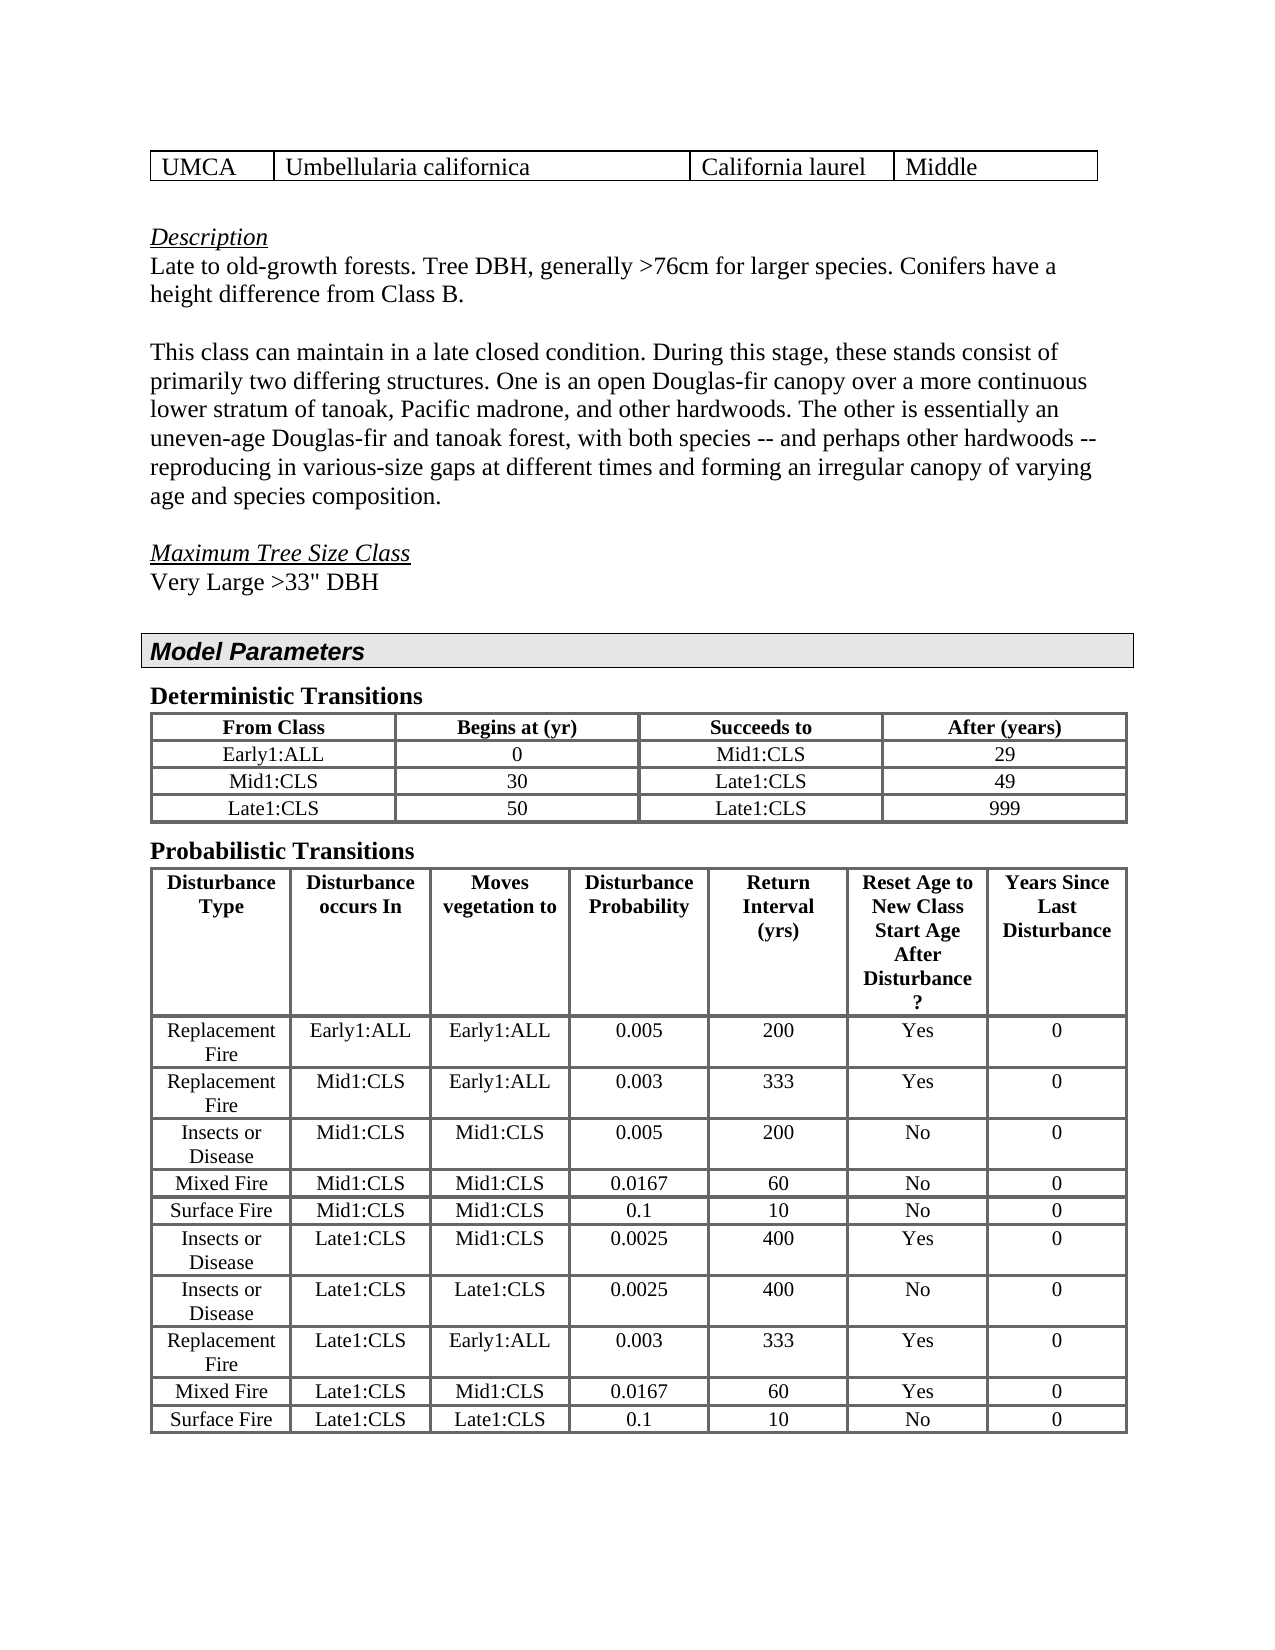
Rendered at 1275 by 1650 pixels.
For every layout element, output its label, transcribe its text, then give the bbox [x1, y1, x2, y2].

table_cell 0.0167 [571, 1379, 707, 1403]
table_cell 0 [989, 1407, 1125, 1431]
table_header Disturbance occurs In [292, 870, 429, 1014]
table_cell Mid1:CLS [432, 1379, 568, 1403]
table_cell 50 [397, 796, 637, 820]
table_cell Insects or Disease [153, 1277, 289, 1325]
table_cell 200 [710, 1018, 846, 1066]
table_cell Yes [849, 1018, 986, 1066]
table_cell 0 [989, 1018, 1125, 1066]
table_cell Late1:CLS [432, 1277, 568, 1325]
table_cell Yes [849, 1226, 986, 1274]
table_cell No [849, 1171, 986, 1195]
table_cell 10 [710, 1199, 846, 1222]
table_cell Mid1:CLS [641, 742, 881, 766]
table_cell 400 [710, 1226, 846, 1274]
table_cell Mid1:CLS [432, 1171, 568, 1195]
text Late to old-growth forests. Tree DBH, generally >76cm for larger species. Conifers have a height difference from Class B. [150, 251, 1125, 308]
table_cell Replacement Fire [153, 1328, 289, 1376]
table_cell 333 [710, 1328, 846, 1376]
text Deterministic Transitions [150, 681, 1125, 709]
table_cell Late1:CLS [153, 796, 394, 820]
table_cell Yes [849, 1328, 986, 1376]
table_cell No [849, 1199, 986, 1222]
table_header Moves vegetation to [432, 870, 568, 1014]
table_cell Late1:CLS [432, 1407, 568, 1431]
table_cell Mid1:CLS [432, 1199, 568, 1222]
table_cell 30 [397, 769, 637, 793]
table_cell Mixed Fire [153, 1171, 289, 1195]
table_cell 999 [884, 796, 1125, 820]
table_cell 0.005 [571, 1120, 707, 1168]
table_cell UMCA [151, 152, 273, 180]
table_cell No [849, 1407, 986, 1431]
table_header From Class [153, 715, 394, 739]
table_cell Yes [849, 1069, 986, 1117]
table_cell California laurel [691, 152, 893, 180]
table_cell 333 [710, 1069, 846, 1117]
table_cell 10 [710, 1407, 846, 1431]
table_cell Late1:CLS [292, 1277, 429, 1325]
table_cell 0.0025 [571, 1277, 707, 1325]
table_cell Mid1:CLS [432, 1120, 568, 1168]
table_cell 60 [710, 1379, 846, 1403]
table_cell Late1:CLS [292, 1379, 429, 1403]
table_cell Mid1:CLS [432, 1226, 568, 1274]
table_cell Early1:ALL [292, 1018, 429, 1066]
table_cell 0 [989, 1328, 1125, 1376]
table_cell 0.0167 [571, 1171, 707, 1195]
table_header Reset Age to New Class Start Age After Disturbance? [849, 870, 986, 1014]
table_cell Late1:CLS [641, 769, 881, 793]
table_header Disturbance Probability [571, 870, 707, 1014]
table_cell Late1:CLS [292, 1226, 429, 1274]
table_cell Early1:ALL [432, 1328, 568, 1376]
table_cell Late1:CLS [292, 1407, 429, 1431]
table_cell Insects or Disease [153, 1120, 289, 1168]
table_cell 0 [989, 1120, 1125, 1168]
table_cell 0.0025 [571, 1226, 707, 1274]
table_cell Insects or Disease [153, 1226, 289, 1274]
table_cell 0.1 [571, 1407, 707, 1431]
table_cell Mid1:CLS [292, 1069, 429, 1117]
table_cell Yes [849, 1379, 986, 1403]
table_cell Middle [895, 152, 1097, 180]
table_cell 49 [884, 769, 1125, 793]
table_cell 0.003 [571, 1328, 707, 1376]
table_header After (years) [884, 715, 1125, 739]
table_cell 0.1 [571, 1199, 707, 1222]
table_cell Umbellularia californica [275, 152, 689, 180]
table_cell Mid1:CLS [292, 1120, 429, 1168]
table_cell 0.003 [571, 1069, 707, 1117]
table_cell 0 [989, 1199, 1125, 1222]
text Probabilistic Transitions [150, 836, 1125, 865]
table_cell Surface Fire [153, 1199, 289, 1222]
table_cell Mixed Fire [153, 1379, 289, 1403]
table_cell 400 [710, 1277, 846, 1325]
text Maximum Tree Size ClassVery Large >33" DBH [150, 538, 1125, 596]
table_cell 0 [989, 1379, 1125, 1403]
table_cell Early1:ALL [432, 1069, 568, 1117]
table_cell Surface Fire [153, 1407, 289, 1431]
table_cell Early1:ALL [153, 742, 394, 766]
table_header Disturbance Type [153, 870, 289, 1014]
table_cell 200 [710, 1120, 846, 1168]
table_cell No [849, 1277, 986, 1325]
text Description [150, 222, 1125, 251]
table_cell No [849, 1120, 986, 1168]
table_cell 60 [710, 1171, 846, 1195]
table_cell Mid1:CLS [153, 769, 394, 793]
table_cell 0 [397, 742, 637, 766]
table_cell Mid1:CLS [292, 1171, 429, 1195]
table_cell 0 [989, 1069, 1125, 1117]
table_cell Replacement Fire [153, 1069, 289, 1117]
table_cell Mid1:CLS [292, 1199, 429, 1222]
table_cell Late1:CLS [641, 796, 881, 820]
table_cell 0 [989, 1226, 1125, 1274]
table_header Return Interval (yrs) [710, 870, 846, 1014]
table_cell 0.005 [571, 1018, 707, 1066]
table_cell Late1:CLS [292, 1328, 429, 1376]
table_cell Replacement Fire [153, 1018, 289, 1066]
table_cell Early1:ALL [432, 1018, 568, 1066]
text This class can maintain in a late closed condition. During this stage, these stands consist of primarily two differing structures. One is an open Douglas-fir canopy over a more continuous lower stratum of tanoak, Pacific madrone, and other hardwoods. The other is essentially an uneven-age Douglas-fir and tanoak forest, with both species -- and perhaps other hardwoods -- reproducing in various-size gaps at different times and forming an irregular canopy of varying age and species composition. [150, 337, 1125, 509]
table_header Succeeds to [641, 715, 881, 739]
table_header Years Since Last Disturbance [989, 870, 1125, 1014]
table_cell 29 [884, 742, 1125, 766]
table_header Begins at (yr) [397, 715, 637, 739]
text Model Parameters [142, 634, 1133, 667]
table_cell 0 [989, 1171, 1125, 1195]
table_cell 0 [989, 1277, 1125, 1325]
